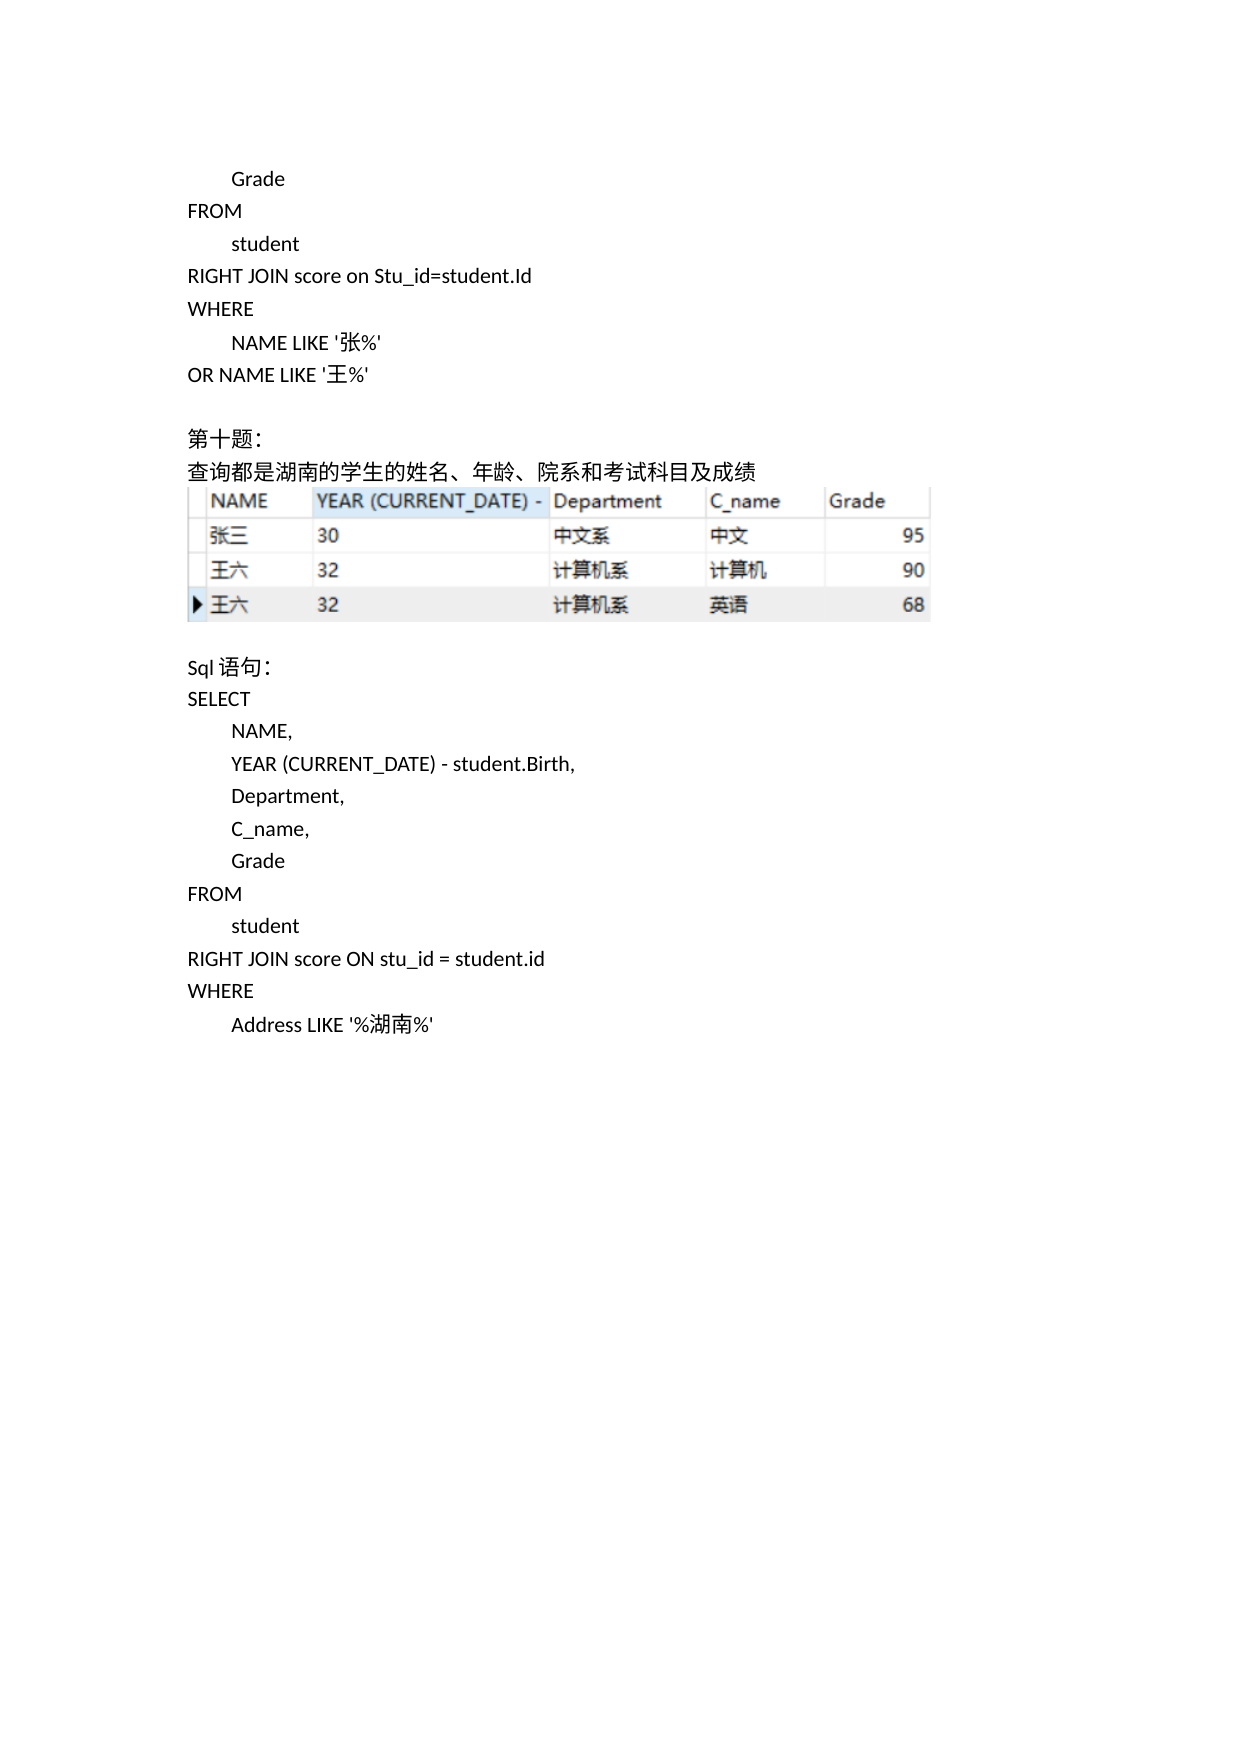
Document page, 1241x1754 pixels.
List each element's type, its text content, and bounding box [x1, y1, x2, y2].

list FROM [187, 194, 1053, 227]
text WHERE [187, 974, 1053, 1007]
text RIGHT JOIN score ON stu_id = student.id [187, 942, 1053, 974]
text Grade [187, 844, 1053, 877]
picture [187, 487, 936, 622]
text FROM [187, 877, 1053, 909]
list Grade [187, 162, 1053, 194]
text YEAR (CURRENT_DATE) - student.Birth, [187, 747, 1053, 779]
list OR NAME LIKE '王%' [187, 357, 1053, 389]
text C_name, [187, 812, 1053, 844]
text Address LIKE '%湖南%' [187, 1007, 1053, 1039]
list 第十题： [187, 422, 1053, 454]
list student [187, 227, 1053, 259]
text Sql语句： [187, 649, 1053, 682]
list NAME LIKE '张%' [187, 324, 1053, 357]
text 查询都是湖南的学生的姓名、年龄、院系和考试科目及成绩 [187, 454, 1053, 487]
text SELECT [187, 682, 1053, 714]
text NAME, [187, 714, 1053, 747]
list WHERE [187, 292, 1053, 324]
text student [187, 909, 1053, 942]
list RIGHT JOIN score on Stu_id=student.Id [187, 259, 1053, 292]
text Department, [187, 779, 1053, 812]
